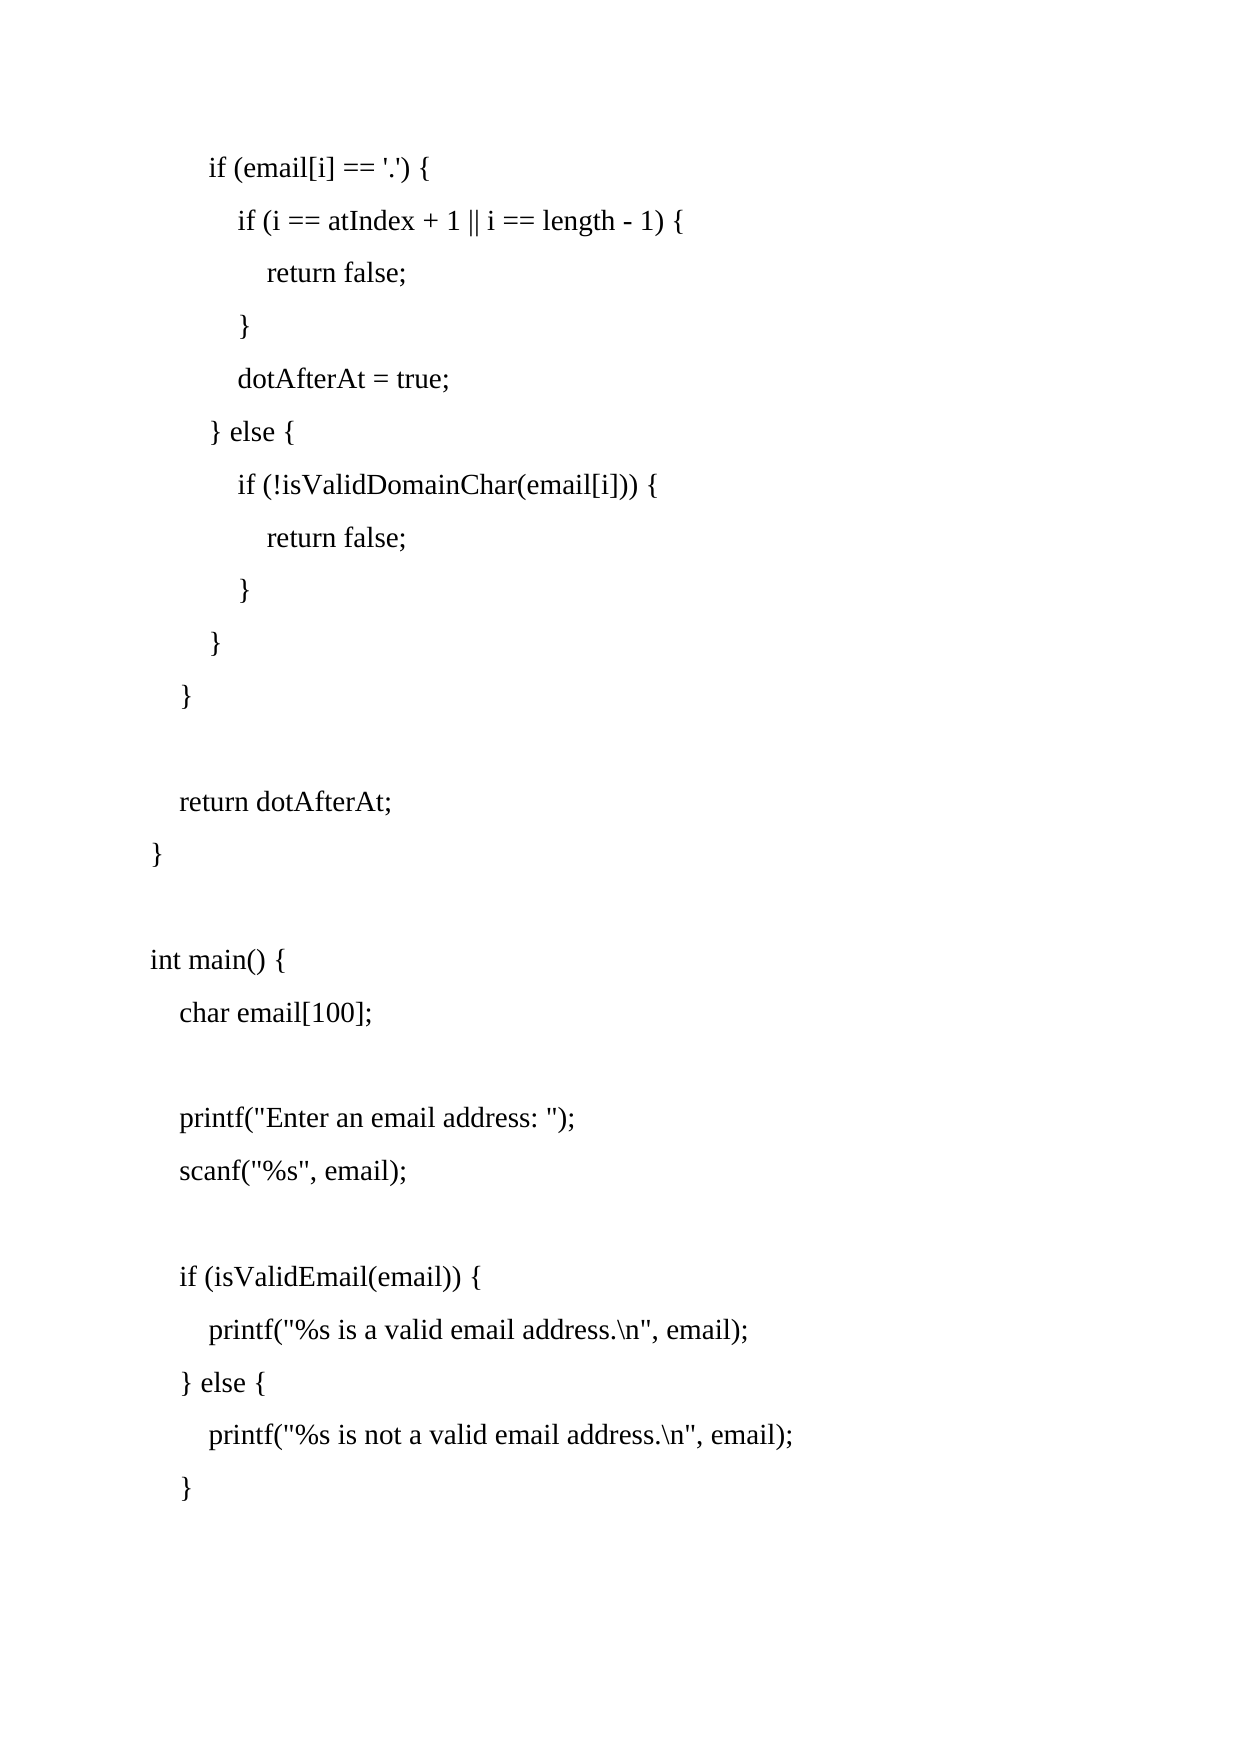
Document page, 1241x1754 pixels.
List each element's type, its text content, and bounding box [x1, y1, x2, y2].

text int main() { [150, 942, 1090, 976]
text } [150, 1470, 1090, 1504]
text } [150, 837, 1090, 870]
text return false; [150, 256, 1090, 289]
text dotAfterAt = true; [150, 361, 1090, 395]
text if (email[i] == '.') { [150, 150, 1090, 183]
text printf("Enter an email address: "); [150, 1101, 1090, 1134]
text if (i == atIndex + 1 || i == length - 1) { [150, 203, 1090, 236]
text if (!isValidDomainChar(email[i])) { [150, 467, 1090, 500]
text return false; [150, 520, 1090, 553]
text return dotAfterAt; [150, 784, 1090, 817]
text } [150, 572, 1090, 606]
text char email[100]; [150, 995, 1090, 1028]
text if (isValidEmail(email)) { [150, 1259, 1090, 1293]
text printf("%s is not a valid email address.\n", email); [150, 1417, 1090, 1451]
text } [150, 308, 1090, 342]
text } [150, 625, 1090, 659]
text } [150, 678, 1090, 712]
text } else { [150, 1365, 1090, 1398]
text scanf("%s", email); [150, 1153, 1090, 1187]
text printf("%s is a valid email address.\n", email); [150, 1312, 1090, 1345]
text } else { [150, 414, 1090, 448]
